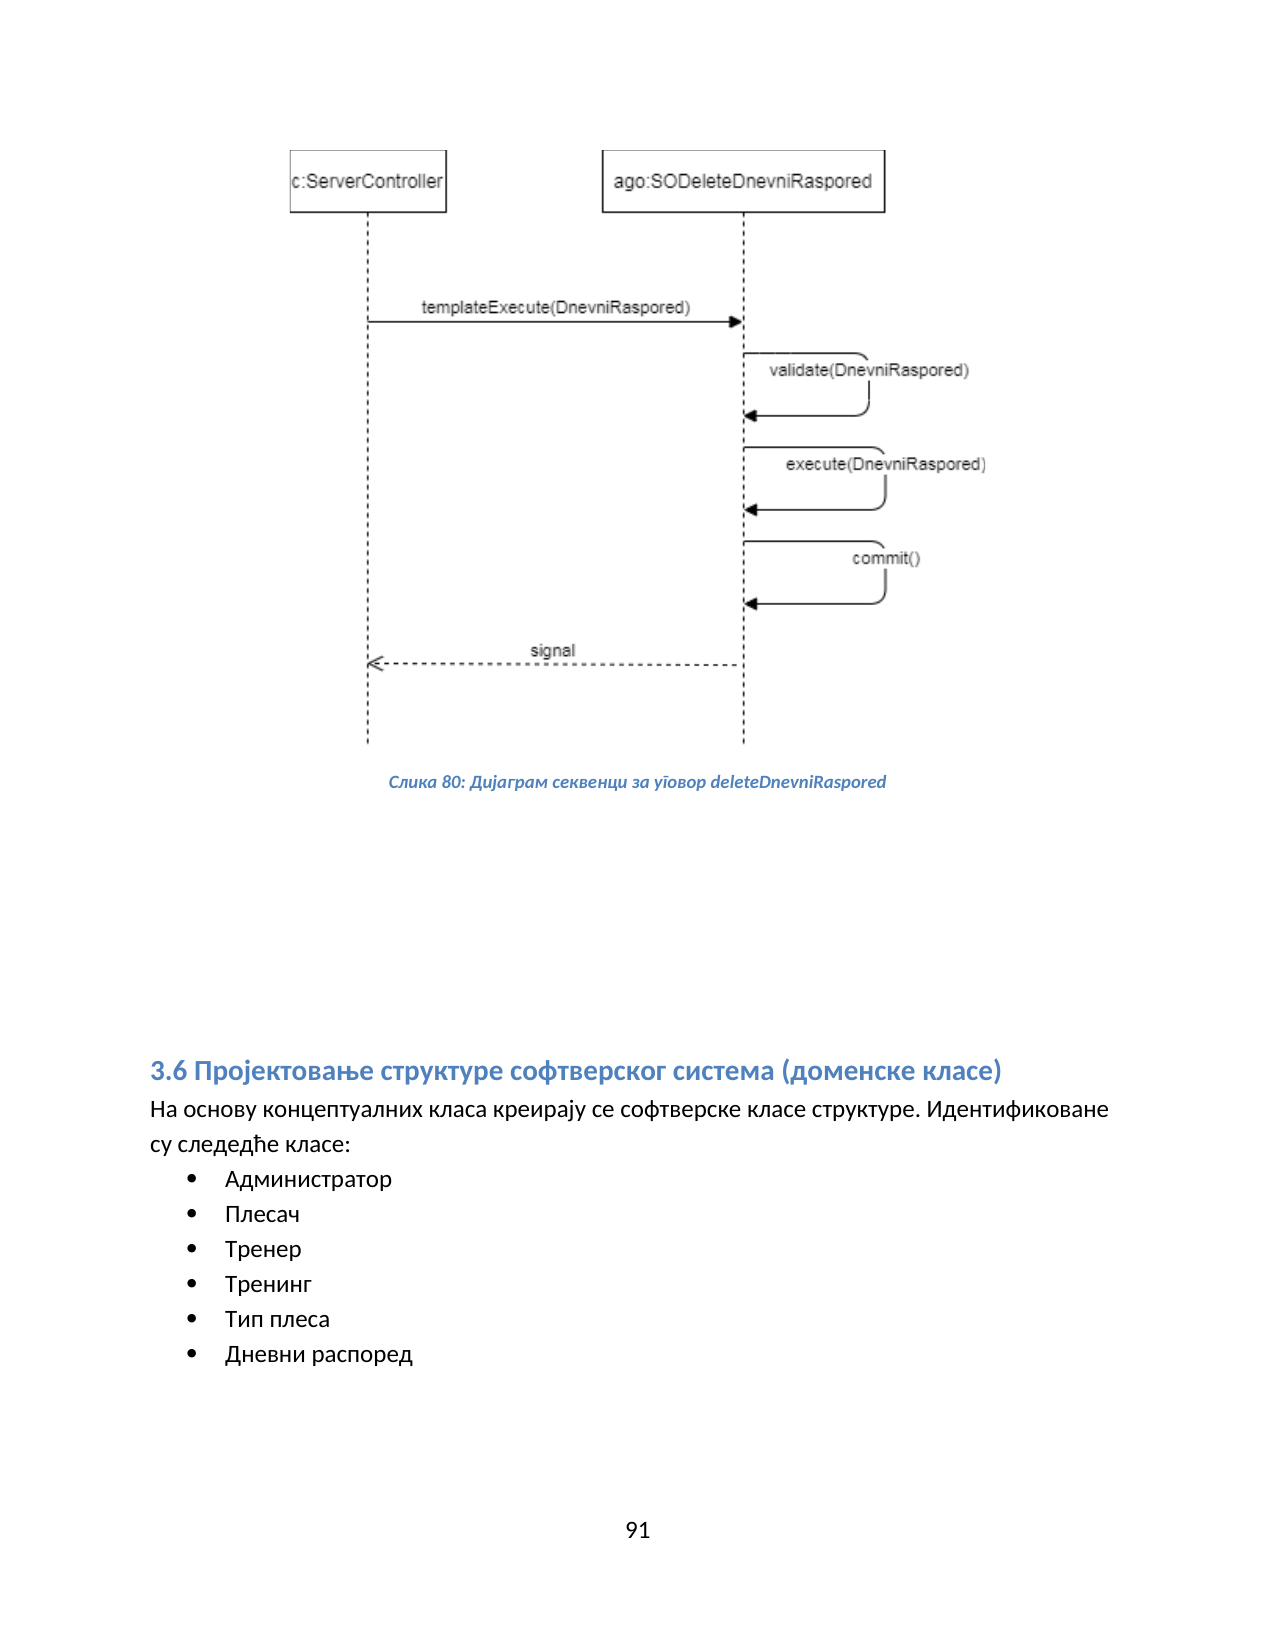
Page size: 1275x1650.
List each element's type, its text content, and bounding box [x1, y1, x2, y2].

list Дневни распоред [187, 1338, 1125, 1368]
subtitle 3.6 Пројектовање структуре софтверског система (доменске класе) [150, 1052, 1125, 1087]
list Тип плеса [187, 1303, 1125, 1333]
list Плесач [187, 1198, 1125, 1228]
picture [289, 150, 986, 746]
text На основу концептуалних класа креирају се софтверске класе структуре. Идентификоване су следедће класе: [150, 1093, 1125, 1158]
list Администратор [187, 1163, 1125, 1193]
list Тренер [187, 1233, 1125, 1263]
text Слика 80: Дијаграм секвенци за уговор deleteDnevniRaspored [150, 771, 1125, 793]
list Тренинг [187, 1268, 1125, 1298]
